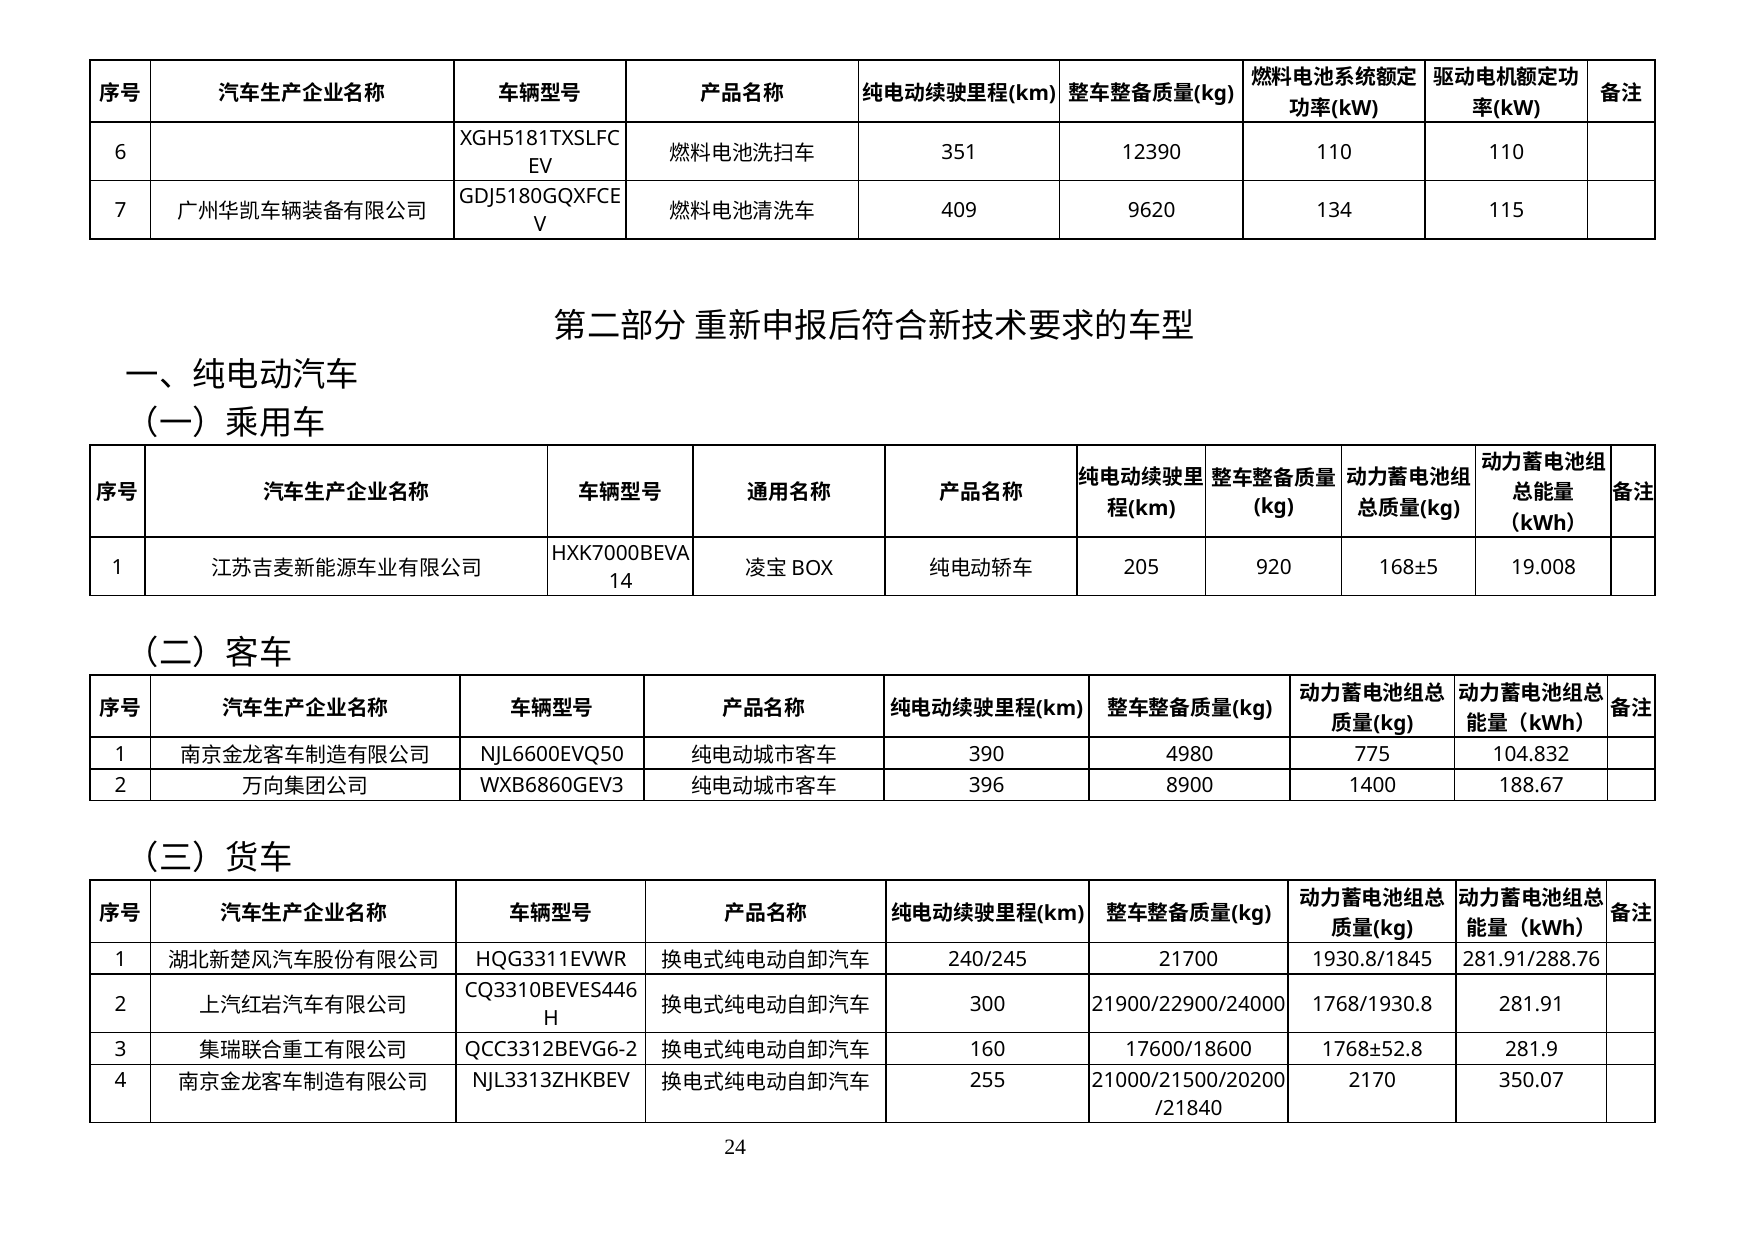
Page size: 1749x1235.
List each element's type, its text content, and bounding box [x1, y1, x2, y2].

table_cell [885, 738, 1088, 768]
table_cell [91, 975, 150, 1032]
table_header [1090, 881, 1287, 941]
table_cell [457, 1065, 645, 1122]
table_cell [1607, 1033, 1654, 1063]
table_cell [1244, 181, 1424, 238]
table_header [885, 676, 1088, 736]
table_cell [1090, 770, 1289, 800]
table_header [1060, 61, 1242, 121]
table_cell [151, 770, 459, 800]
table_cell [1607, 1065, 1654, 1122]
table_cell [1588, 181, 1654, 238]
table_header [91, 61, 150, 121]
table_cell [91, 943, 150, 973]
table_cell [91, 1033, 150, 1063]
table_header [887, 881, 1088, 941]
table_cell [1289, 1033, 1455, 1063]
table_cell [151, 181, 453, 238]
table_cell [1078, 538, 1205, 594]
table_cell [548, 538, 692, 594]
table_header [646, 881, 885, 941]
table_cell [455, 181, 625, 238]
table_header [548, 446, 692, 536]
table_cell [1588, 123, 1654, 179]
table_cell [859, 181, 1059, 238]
text （一）乘用车 [91, 396, 1657, 444]
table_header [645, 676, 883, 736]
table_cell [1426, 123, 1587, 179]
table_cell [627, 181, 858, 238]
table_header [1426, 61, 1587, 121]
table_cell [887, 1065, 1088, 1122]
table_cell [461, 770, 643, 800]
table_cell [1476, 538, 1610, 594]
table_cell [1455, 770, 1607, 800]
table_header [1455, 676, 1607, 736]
text 第二部分 重新申报后符合新技术要求的车型 [91, 299, 1657, 347]
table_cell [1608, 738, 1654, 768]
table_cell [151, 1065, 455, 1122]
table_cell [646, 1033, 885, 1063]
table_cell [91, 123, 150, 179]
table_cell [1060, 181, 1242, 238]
text （二）客车 [91, 626, 1657, 674]
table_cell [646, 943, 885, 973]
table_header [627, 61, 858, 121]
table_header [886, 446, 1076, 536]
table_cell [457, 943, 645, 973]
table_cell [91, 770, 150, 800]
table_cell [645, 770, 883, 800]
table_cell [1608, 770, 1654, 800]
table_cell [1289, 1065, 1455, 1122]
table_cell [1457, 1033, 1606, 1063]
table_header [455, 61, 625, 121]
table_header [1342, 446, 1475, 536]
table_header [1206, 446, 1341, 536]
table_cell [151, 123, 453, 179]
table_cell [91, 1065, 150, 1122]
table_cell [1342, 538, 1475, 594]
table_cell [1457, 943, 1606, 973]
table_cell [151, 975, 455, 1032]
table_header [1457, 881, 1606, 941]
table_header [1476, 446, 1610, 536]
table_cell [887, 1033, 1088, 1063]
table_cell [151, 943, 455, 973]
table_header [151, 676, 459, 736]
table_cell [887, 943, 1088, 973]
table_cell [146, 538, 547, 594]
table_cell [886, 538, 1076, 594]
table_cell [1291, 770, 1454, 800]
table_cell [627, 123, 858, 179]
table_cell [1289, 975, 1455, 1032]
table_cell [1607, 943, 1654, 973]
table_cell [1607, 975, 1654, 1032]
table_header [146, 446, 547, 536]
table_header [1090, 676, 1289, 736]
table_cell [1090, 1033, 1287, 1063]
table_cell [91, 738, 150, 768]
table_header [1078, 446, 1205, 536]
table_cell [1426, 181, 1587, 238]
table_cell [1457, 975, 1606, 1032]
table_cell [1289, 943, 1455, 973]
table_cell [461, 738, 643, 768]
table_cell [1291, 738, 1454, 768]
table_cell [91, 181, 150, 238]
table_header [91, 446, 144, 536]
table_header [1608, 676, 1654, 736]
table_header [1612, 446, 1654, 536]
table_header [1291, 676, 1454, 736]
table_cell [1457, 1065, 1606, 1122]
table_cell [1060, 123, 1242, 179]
text 一、纯电动汽车 [91, 347, 1657, 396]
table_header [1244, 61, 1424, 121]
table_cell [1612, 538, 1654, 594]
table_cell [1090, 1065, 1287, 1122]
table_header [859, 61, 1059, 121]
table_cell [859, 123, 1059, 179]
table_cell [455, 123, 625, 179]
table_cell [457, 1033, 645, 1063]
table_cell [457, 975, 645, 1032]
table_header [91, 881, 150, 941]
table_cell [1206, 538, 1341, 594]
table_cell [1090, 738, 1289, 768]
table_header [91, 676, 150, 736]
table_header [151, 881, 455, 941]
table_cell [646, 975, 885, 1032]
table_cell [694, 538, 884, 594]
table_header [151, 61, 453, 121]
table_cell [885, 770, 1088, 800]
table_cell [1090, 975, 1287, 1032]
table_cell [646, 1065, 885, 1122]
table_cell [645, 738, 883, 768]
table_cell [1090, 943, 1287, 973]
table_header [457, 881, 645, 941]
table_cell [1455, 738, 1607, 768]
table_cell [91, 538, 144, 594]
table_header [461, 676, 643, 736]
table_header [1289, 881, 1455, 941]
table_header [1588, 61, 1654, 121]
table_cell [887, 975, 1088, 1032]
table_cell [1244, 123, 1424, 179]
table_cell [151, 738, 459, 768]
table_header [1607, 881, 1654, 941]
text （三）货车 [91, 831, 1657, 879]
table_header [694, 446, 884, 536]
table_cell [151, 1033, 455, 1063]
